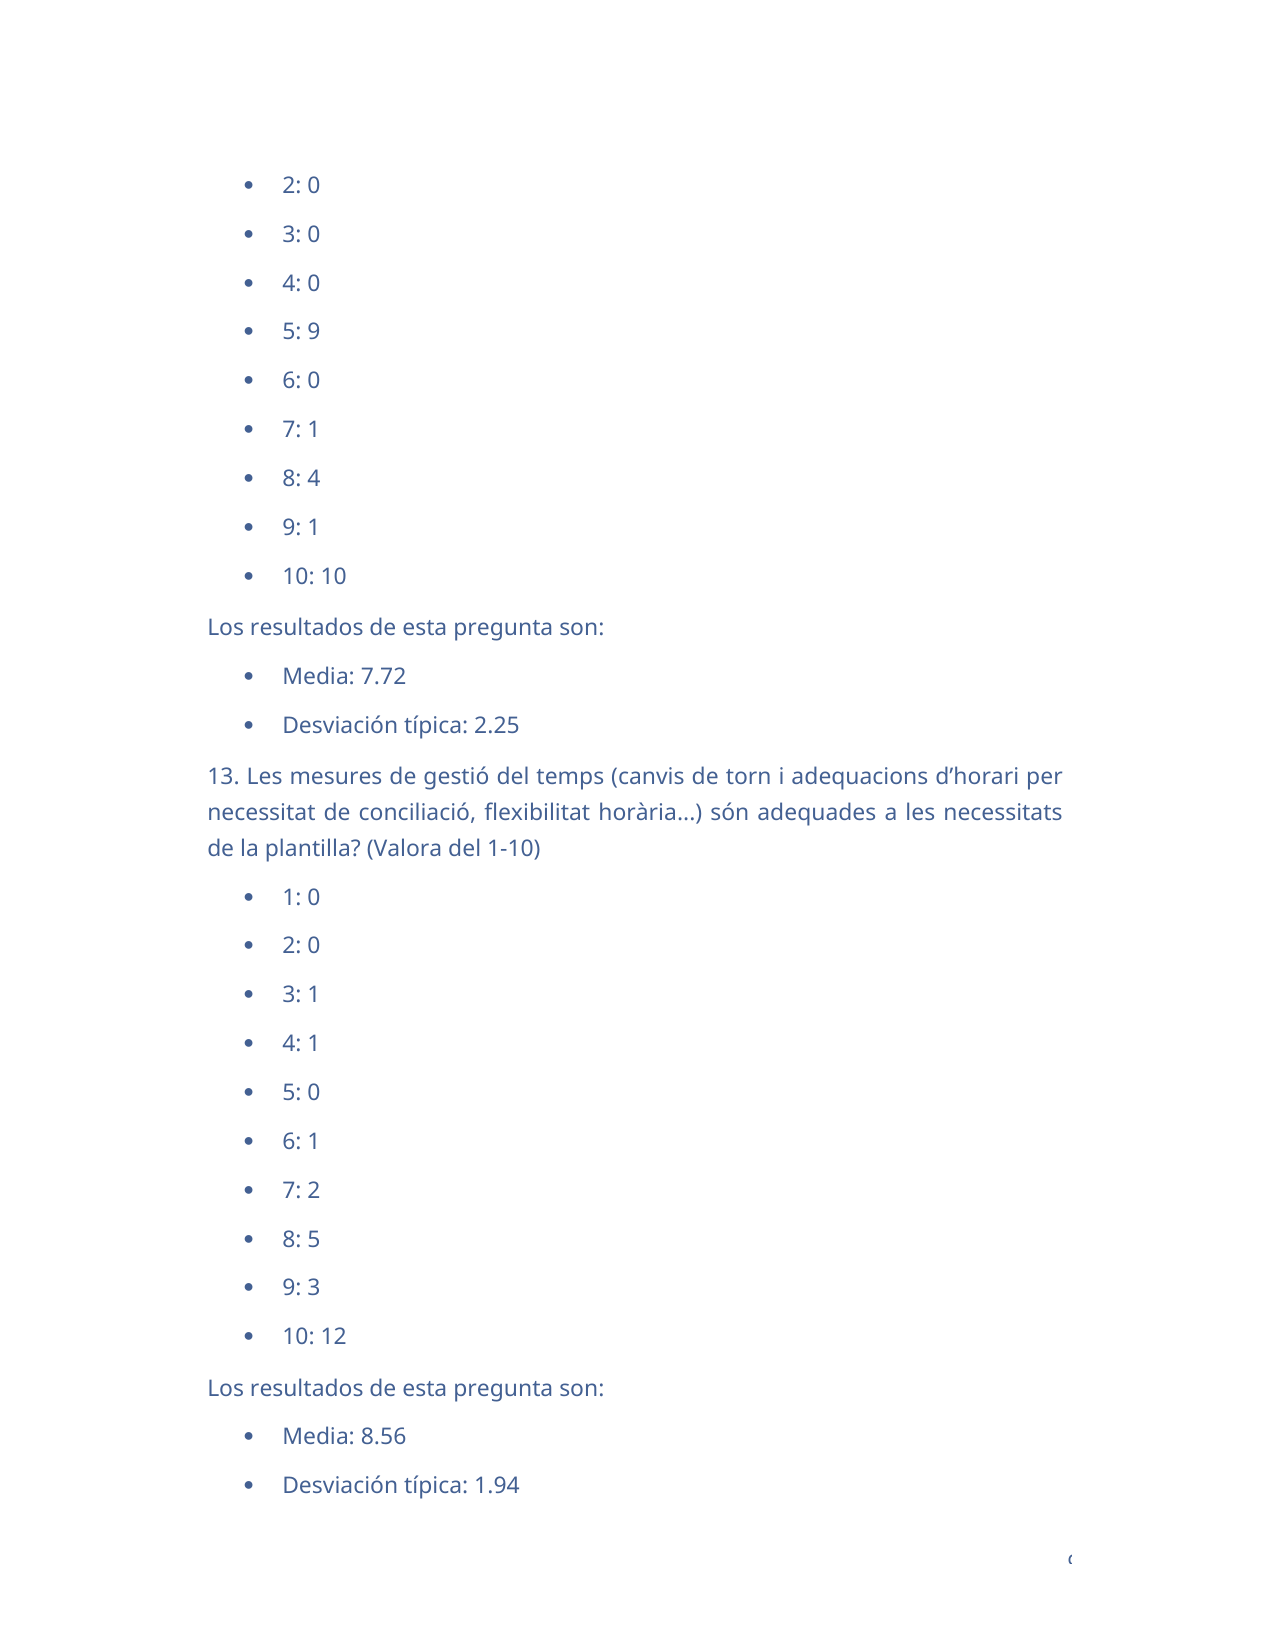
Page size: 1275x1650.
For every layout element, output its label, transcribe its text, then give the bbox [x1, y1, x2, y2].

list 1: 0 [244, 881, 1064, 912]
list 9: 1 [244, 511, 1064, 542]
list 8: 4 [244, 462, 1064, 493]
list Desviación típica: 1.94 [244, 1469, 1064, 1500]
text 13. Les mesures de gestió del temps (canvis de torn i adequacions d’horari per necessitat de conciliació, flexibilitat horària...) són adequades a les necessitats de la plantilla? (Valora del 1-10) [207, 760, 1064, 863]
list Media: 8.56 [244, 1420, 1064, 1452]
list 6: 1 [244, 1125, 1064, 1156]
list 3: 1 [244, 978, 1064, 1009]
list 4: 0 [244, 266, 1064, 298]
list 2: 0 [244, 929, 1064, 961]
list 4: 1 [244, 1027, 1064, 1058]
list Desviación típica: 2.25 [244, 708, 1064, 740]
list 7: 1 [244, 413, 1064, 444]
list Media: 7.72 [244, 660, 1064, 691]
text Los resultados de esta pregunta son: [207, 611, 1064, 642]
list 3: 0 [244, 218, 1064, 249]
list 9: 3 [244, 1271, 1064, 1303]
list 8: 5 [244, 1222, 1064, 1254]
list 5: 0 [244, 1076, 1064, 1107]
list 2: 0 [244, 169, 1064, 200]
list 10: 12 [244, 1320, 1064, 1351]
text Los resultados de esta pregunta son: [207, 1371, 1064, 1403]
list 5: 9 [244, 315, 1064, 347]
list 6: 0 [244, 364, 1064, 395]
list 7: 2 [244, 1174, 1064, 1205]
list 10: 10 [244, 559, 1064, 591]
